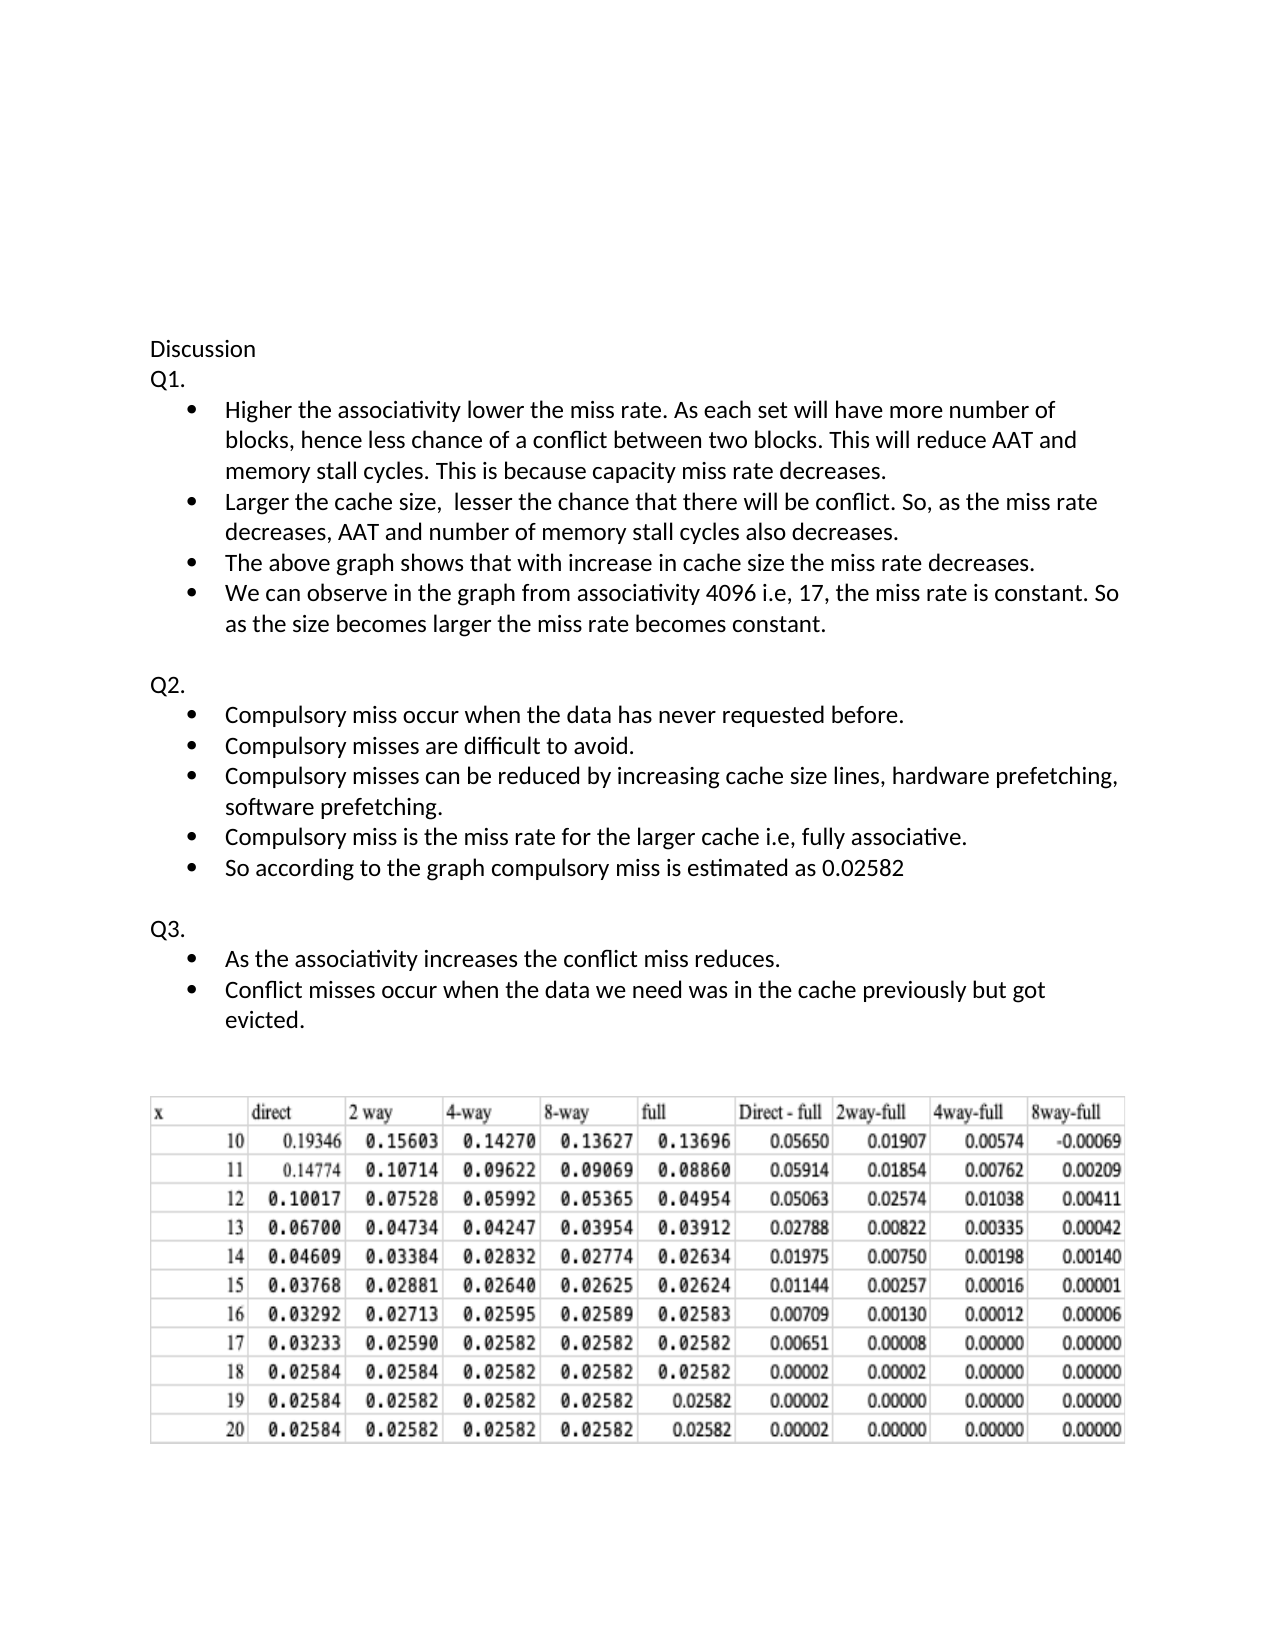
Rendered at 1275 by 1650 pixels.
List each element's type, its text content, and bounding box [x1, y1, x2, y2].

list Compulsory misses are difficult to avoid. [187, 730, 1125, 760]
text Discussion [150, 333, 1125, 364]
text Q2. [150, 669, 1125, 699]
list We can observe in the graph from associativity 4096 i.e, 17, the miss rate is constant. So as the size becomes larger the miss rate becomes constant. [187, 577, 1125, 638]
list The above graph shows that with increase in cache size the miss rate decreases. [187, 547, 1125, 577]
text Q1. [150, 364, 1125, 394]
picture [150, 1096, 1125, 1444]
list As the associativity increases the conflict miss reduces. [187, 943, 1125, 974]
list Compulsory misses can be reduced by increasing cache size lines, hardware prefetching, software prefetching. [187, 760, 1125, 821]
list Larger the cache size, lesser the chance that there will be conflict. So, as the miss rate decreases, AAT and number of memory stall cycles also decreases. [187, 486, 1125, 547]
list Compulsory miss is the miss rate for the larger cache i.e, fully associative. [187, 821, 1125, 852]
list So according to the graph compulsory miss is estimated as 0.02582 [187, 852, 1125, 882]
text Q3. [150, 913, 1125, 943]
list Higher the associativity lower the miss rate. As each set will have more number of blocks, hence less chance of a conflict between two blocks. This will reduce AAT and memory stall cycles. This is because capacity miss rate decreases. [187, 394, 1125, 486]
list Conflict misses occur when the data we need was in the cache previously but got evicted. [187, 974, 1125, 1035]
list Compulsory miss occur when the data has never requested before. [187, 699, 1125, 730]
